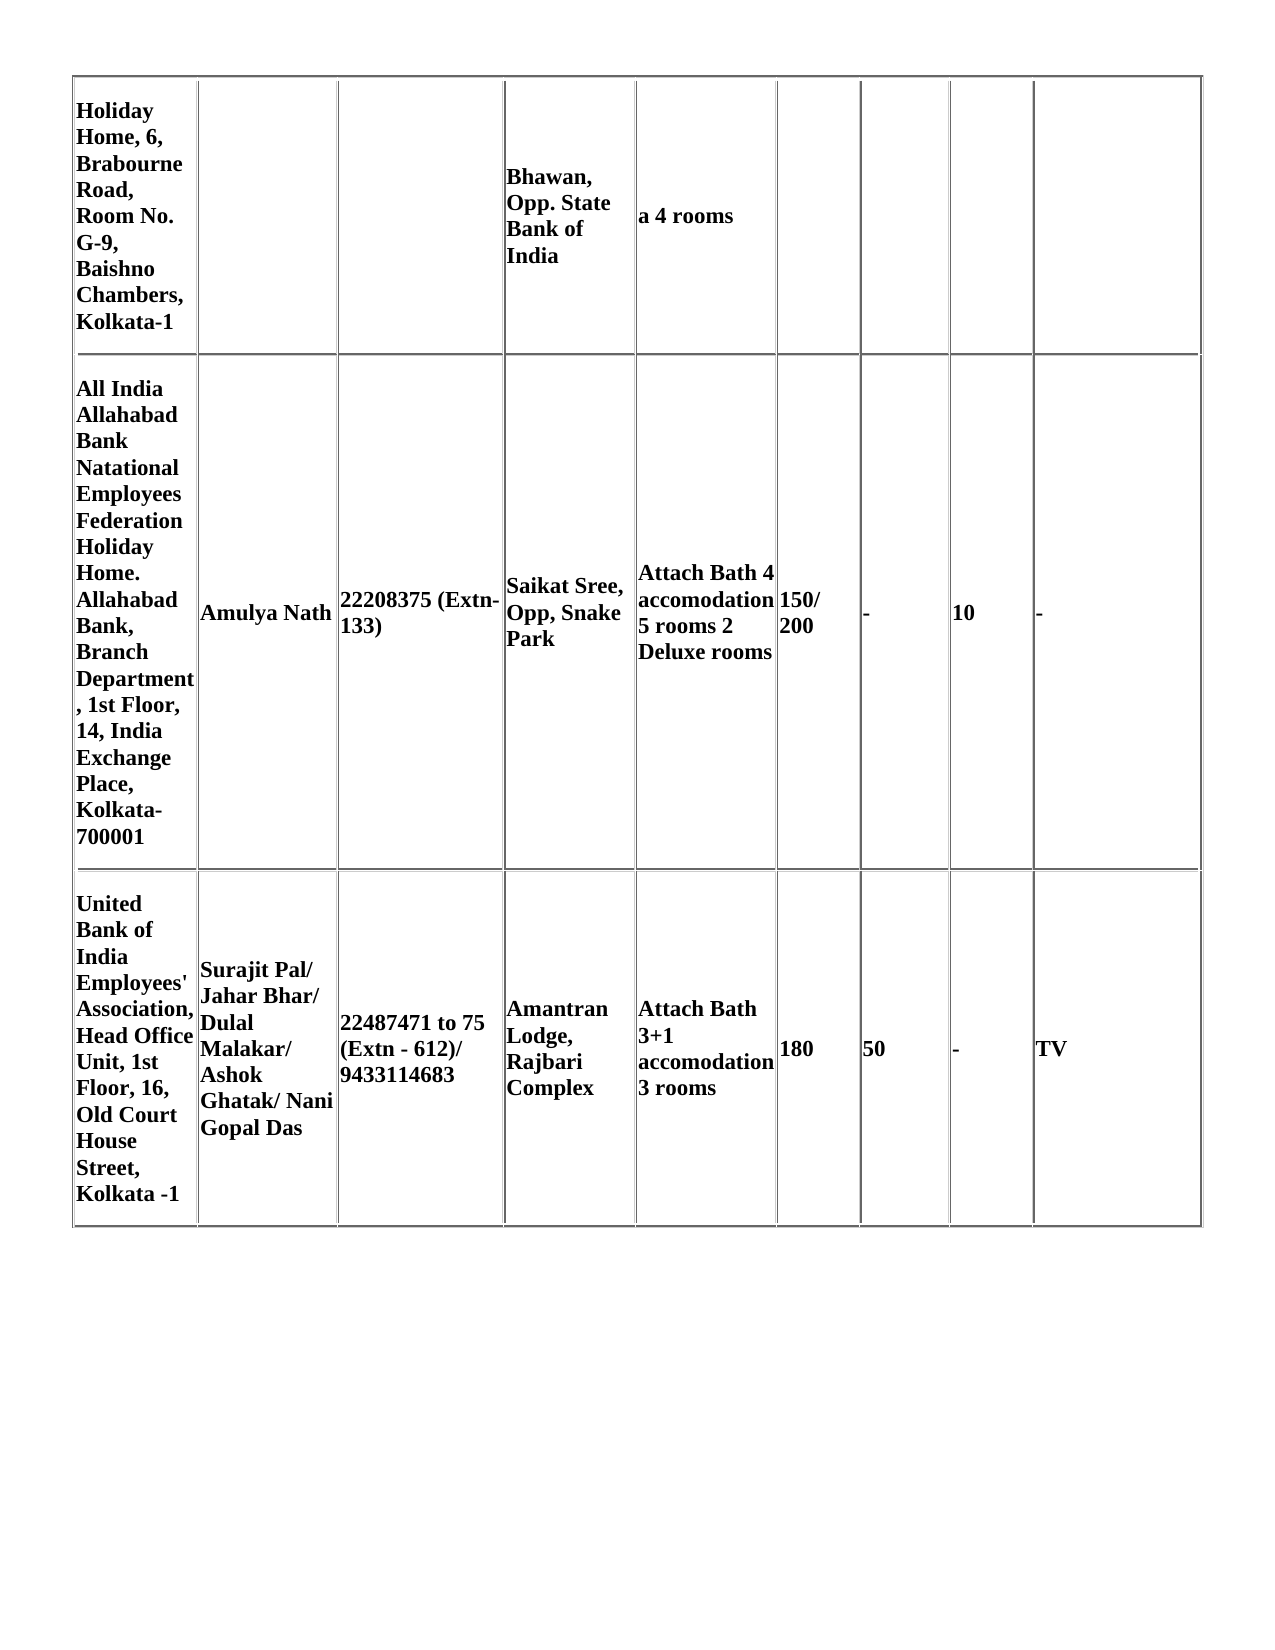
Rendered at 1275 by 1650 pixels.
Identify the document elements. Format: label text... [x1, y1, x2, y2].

table_cell - [862, 356, 948, 868]
table_cell - [860, 78, 949, 353]
table_cell Amulya Nath [199, 356, 336, 868]
table_cell 22208375 (Extn-133) [339, 356, 502, 868]
table_cell TV [1033, 868, 1201, 1225]
table_cell - [950, 872, 1033, 1225]
table_cell All India Allahabad Bank Natational Employees Federation Holiday Home. Allahabad Bank, Branch Department, 1st Floor, 14, India Exchange Place, Kolkata-700001 [74, 353, 196, 868]
table_cell Surajit Pal/ Jahar Bhar/ Dulal Malakar/ Ashok Ghatak/ Nani Gopal Das [198, 872, 338, 1225]
table_cell United Bank of India Employees' Association, Head Office Unit, 1st Floor, 16, Old Court House Street, Kolkata -1 [75, 868, 198, 1225]
table_cell 22487471 to 75 (Extn - 612)/ 9433114683 [338, 868, 504, 1225]
table_cell Attach Bath 4 accomodation 5 rooms 2 Deluxe rooms [637, 356, 775, 868]
table_cell 50 [860, 872, 949, 1225]
table_cell 10 [951, 356, 1032, 868]
table_cell Saikat Sree, Opp, Snake Park [506, 356, 634, 868]
table_cell Amantran Lodge, Rajbari Complex [504, 872, 636, 1225]
table_cell 180 [777, 872, 860, 1225]
table_cell 22254543 [338, 77, 504, 353]
table_cell Attach Bath 3+1 accomodation 3 rooms [636, 872, 777, 1225]
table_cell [636, 78, 777, 353]
table_cell - [1033, 78, 1200, 353]
table_cell 150 [777, 77, 860, 353]
table_cell S N Das [198, 78, 338, 353]
table_cell 150/ 200 [778, 356, 859, 868]
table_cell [504, 78, 636, 353]
table_cell - [950, 77, 1033, 353]
table_cell - [1035, 353, 1202, 868]
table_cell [75, 78, 198, 353]
